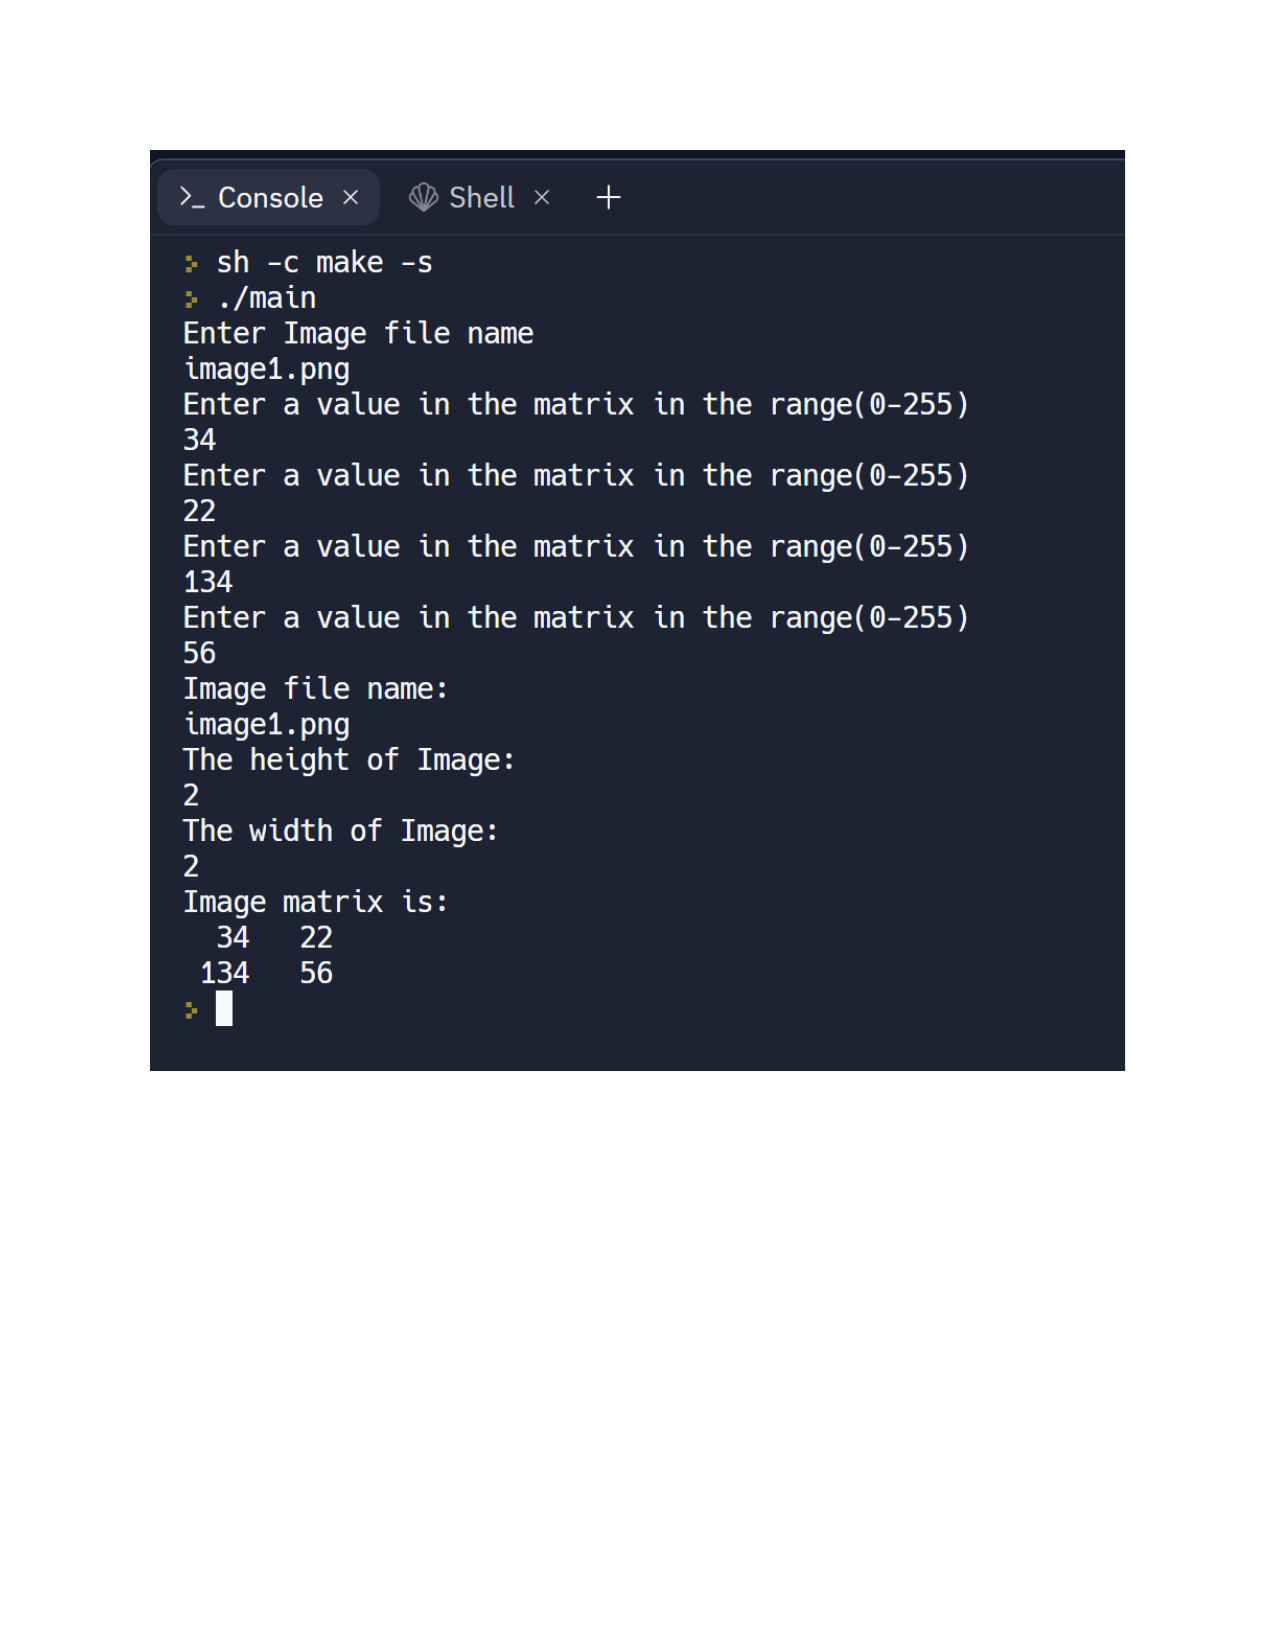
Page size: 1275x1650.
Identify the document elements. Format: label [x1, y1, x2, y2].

picture [150, 150, 1125, 1071]
